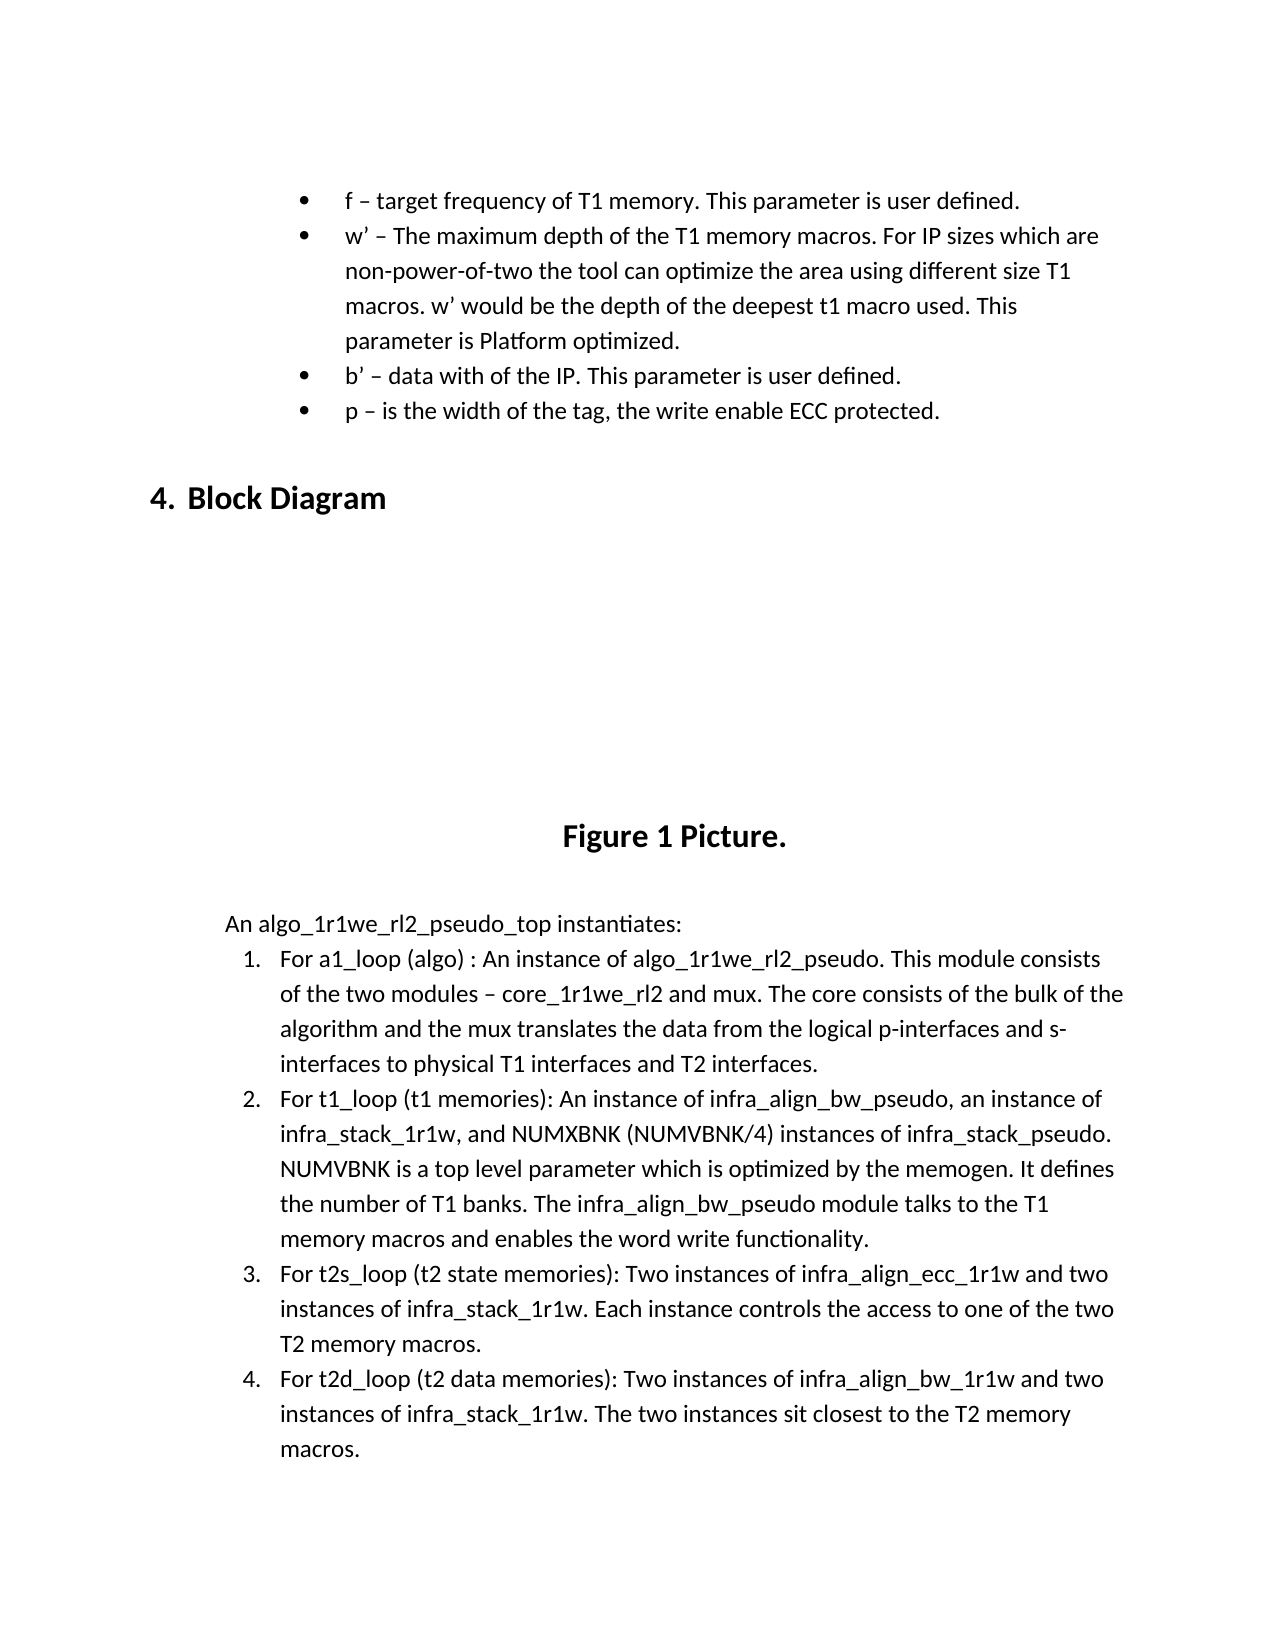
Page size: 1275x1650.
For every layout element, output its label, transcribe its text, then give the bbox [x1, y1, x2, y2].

list Figure 1 Picture. [225, 815, 1125, 856]
list w’ – The maximum depth of the T1 memory macros. For IP sizes which are non-power-of-two the tool can optimize the area using different size T1 macros. w’ would be the depth of the deepest t1 macro used. This parameter is Platform optimized. [300, 220, 1125, 356]
list f – target frequency of T1 memory. This parameter is user defined. [300, 185, 1125, 216]
list For a1_loop (algo) : An instance of algo_1r1we_rl2_pseudo. This module consists of the two modules – core_1r1we_rl2 and mux. The core consists of the bulk of the algorithm and the mux translates the data from the logical p-interfaces and s-interfaces to physical T1 interfaces and T2 interfaces. [242, 943, 1125, 1079]
list For t2s_loop (t2 state memories): Two instances of infra_align_ecc_1r1w and two instances of infra_stack_1r1w. Each instance controls the access to one of the two T2 memory macros. [242, 1258, 1125, 1359]
list An algo_1r1we_rl2_pseudo_top instantiates: [225, 908, 1125, 939]
list For t1_loop (t1 memories): An instance of infra_align_bw_pseudo, an instance of infra_stack_1r1w, and NUMXBNK (NUMVBNK/4) instances of infra_stack_pseudo. NUMVBNK is a top level parameter which is optimized by the memogen. It defines the number of T1 banks. The infra_align_bw_pseudo module talks to the T1 memory macros and enables the word write functionality. [242, 1083, 1125, 1254]
list b’ – data with of the IP. This parameter is user defined. [300, 360, 1125, 391]
list For t2d_loop (t2 data memories): Two instances of infra_align_bw_1r1w and two instances of infra_stack_1r1w. The two instances sit closest to the T2 memory macros. [242, 1363, 1125, 1464]
list Block Diagram [150, 477, 1125, 517]
list p – is the width of the tag, the write enable ECC protected. [300, 395, 1125, 426]
